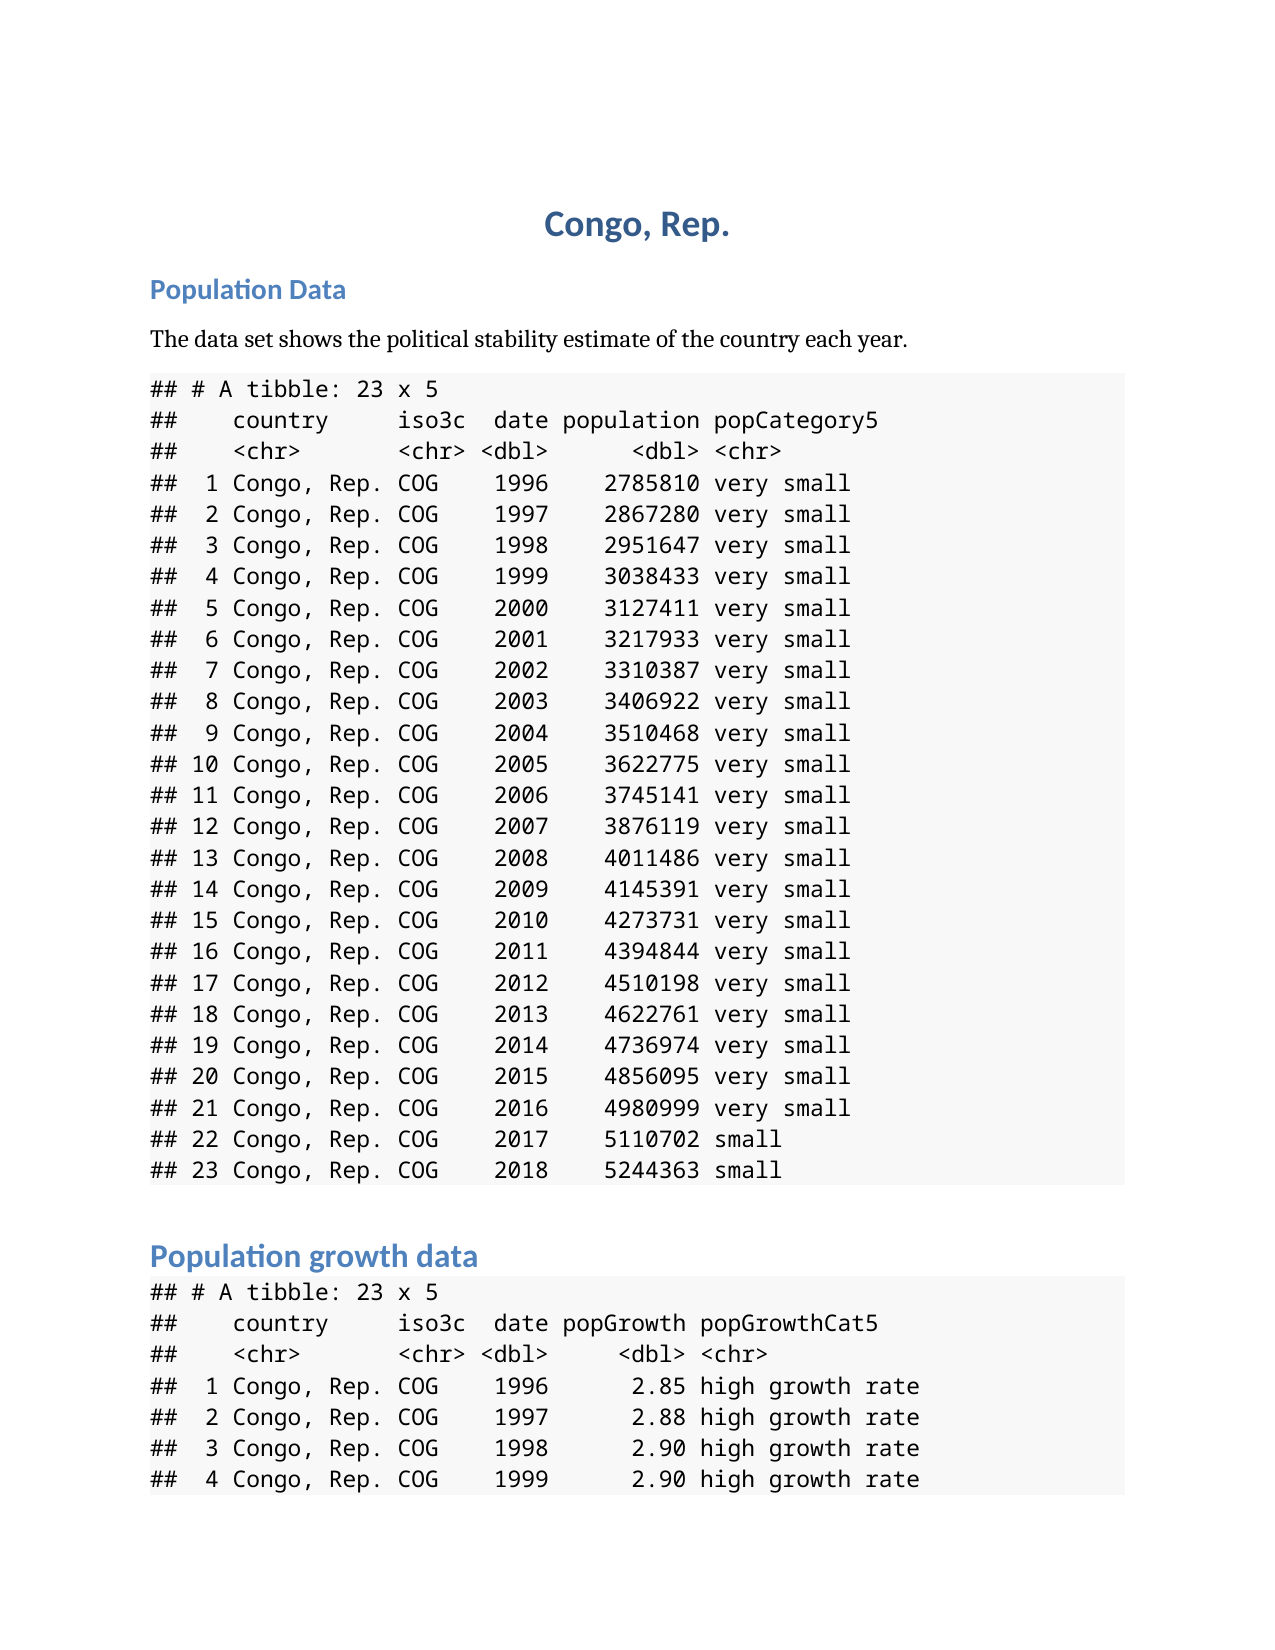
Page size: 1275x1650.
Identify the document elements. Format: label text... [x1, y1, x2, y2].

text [150, 1276, 1125, 1495]
text ## # A tibble: 23 x 5 ## country iso3c date population popCategory5 ## <chr> <chr> <dbl> <dbl> <chr> ## 1 Congo, Rep. COG 1996 2785810 very small ## 2 Congo, Rep. COG 1997 2867280 very small ## 3 Congo, Rep. COG 1998 2951647 very small ## 4 Congo, Rep. COG 1999 3038433 very small ## 5 Congo, Rep. COG 2000 3127411 very small ## 6 Congo, Rep. COG 2001 3217933 very small ## 7 Congo, Rep. COG 2002 3310387 very small ## 8 Congo, Rep. COG 2003 3406922 very small ## 9 Congo, Rep. COG 2004 3510468 very small ## 10 Congo, Rep. COG 2005 3622775 very small ## 11 Congo, Rep. COG 2006 3745141 very small ## 12 Congo, Rep. COG 2007 3876119 very small ## 13 Congo, Rep. COG 2008 4011486 very small ## 14 Congo, Rep. COG 2009 4145391 very small ## 15 Congo, Rep. COG 2010 4273731 very small ## 16 Congo, Rep. COG 2011 4394844 very small ## 17 Congo, Rep. COG 2012 4510198 very small ## 18 Congo, Rep. COG 2013 4622761 very small ## 19 Congo, Rep. COG 2014 4736974 very small ## 20 Congo, Rep. COG 2015 4856095 very small ## 21 Congo, Rep. COG 2016 4980999 very small ## 22 Congo, Rep. COG 2017 5110702 small ## 23 Congo, Rep. COG 2018 5244363 small [150, 373, 1125, 1185]
subtitle Population growth data [150, 1235, 1125, 1276]
title Congo, Rep. [150, 200, 1125, 246]
subtitle Population Data [150, 271, 1125, 306]
text The data set shows the political stability estimate of the country each year. [150, 325, 1125, 354]
